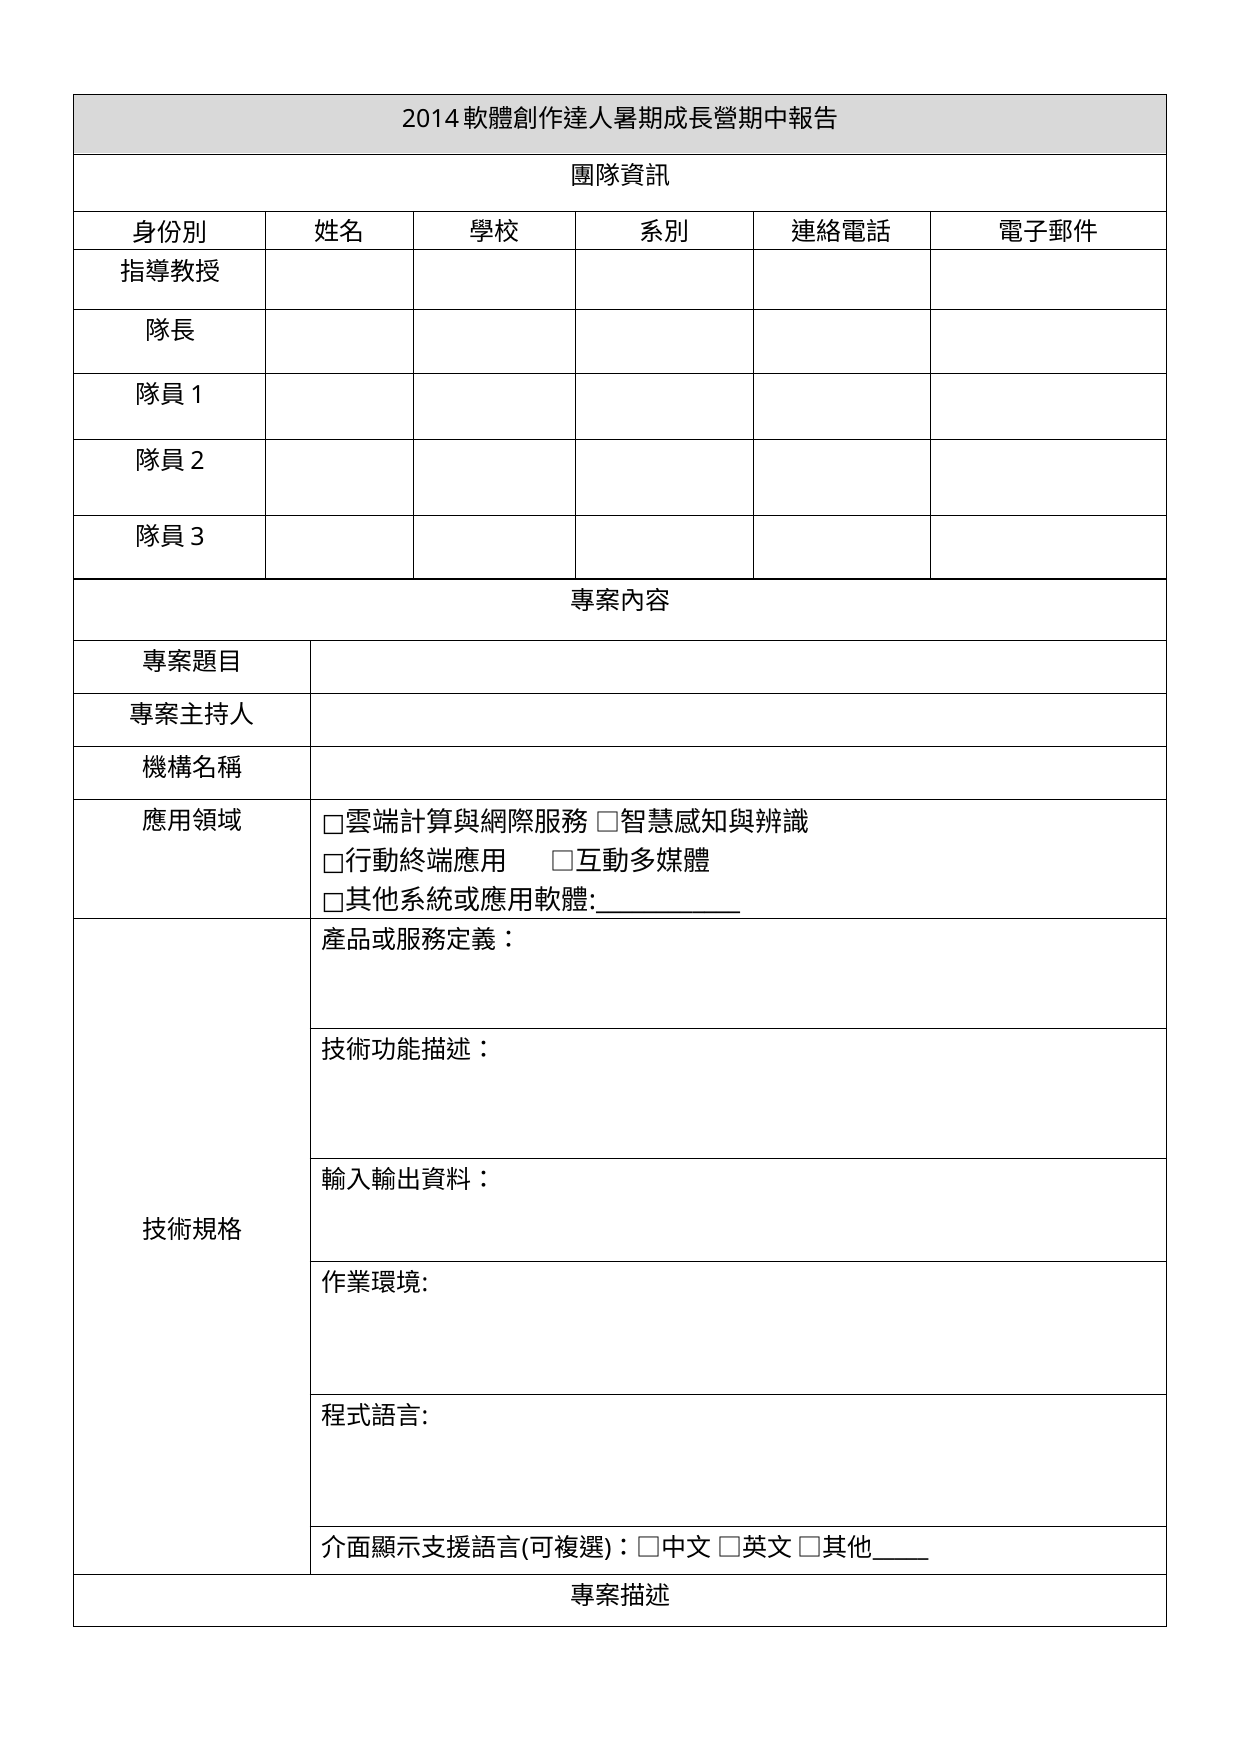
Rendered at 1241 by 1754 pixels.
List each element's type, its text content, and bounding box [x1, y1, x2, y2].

table_cell [754, 440, 930, 515]
table_cell 技術功能描述： [311, 1029, 1166, 1158]
table_header 2014軟體創作達人暑期成長營期中報告 [74, 95, 1166, 153]
table_cell [266, 440, 413, 515]
table_cell □雲端計算與網際服務 □智慧感知與辨識 □行動終端應用 □互動多媒體 □其他系統或應用軟體:____________ [311, 800, 1166, 917]
table_cell 專案題目 [74, 641, 310, 693]
table_cell [754, 250, 930, 309]
table_cell 姓名 [266, 212, 413, 249]
table_cell [414, 440, 575, 515]
table_cell [754, 516, 930, 578]
table_cell [754, 310, 930, 372]
table_cell 團隊資訊 [74, 155, 1166, 211]
table_cell 連絡電話 [754, 212, 930, 249]
table_cell 指導教授 [74, 250, 265, 309]
table_cell 系別 [576, 212, 753, 249]
table_cell 作業環境: [311, 1262, 1166, 1393]
table_cell 專案描述 [74, 1575, 1166, 1626]
table_cell 隊員1 [74, 374, 265, 439]
table_cell [576, 440, 753, 515]
table_cell 輸入輸出資料： [311, 1159, 1166, 1261]
table_cell [311, 747, 1166, 798]
table_cell [414, 516, 575, 578]
table_cell 介面顯示支援語言(可複選)：□中文 □英文 □其他_____ [311, 1527, 1166, 1573]
table_cell [576, 374, 753, 439]
table_cell [931, 516, 1166, 578]
table_cell 機構名稱 [74, 747, 310, 798]
table_cell [266, 374, 413, 439]
table_cell 身份別 [74, 212, 265, 249]
table_cell [414, 250, 575, 309]
table_cell [931, 440, 1166, 515]
table_cell 技術規格 [74, 919, 310, 1573]
table_cell 學校 [414, 212, 575, 249]
table_cell 程式語言: [311, 1395, 1166, 1526]
table_cell [931, 310, 1166, 372]
table_cell 隊長 [74, 310, 265, 372]
table_cell [576, 516, 753, 578]
table_cell [266, 516, 413, 578]
table_cell [311, 694, 1166, 746]
table_cell [266, 310, 413, 372]
table_cell 專案主持人 [74, 694, 310, 746]
table_cell [931, 374, 1166, 439]
table_cell [266, 250, 413, 309]
table_cell [414, 374, 575, 439]
table_cell 電子郵件 [931, 212, 1166, 249]
table_cell 應用領域 [74, 800, 310, 917]
table_header 專案內容 [74, 580, 1166, 640]
table_cell [414, 310, 575, 372]
table_cell [754, 374, 930, 439]
table_cell [311, 641, 1166, 693]
table_cell 產品或服務定義： [311, 919, 1166, 1028]
table_cell [931, 250, 1166, 309]
table_cell [576, 310, 753, 372]
table_cell [576, 250, 753, 309]
table_cell 隊員2 [74, 440, 265, 515]
table_cell 隊員3 [74, 516, 265, 578]
